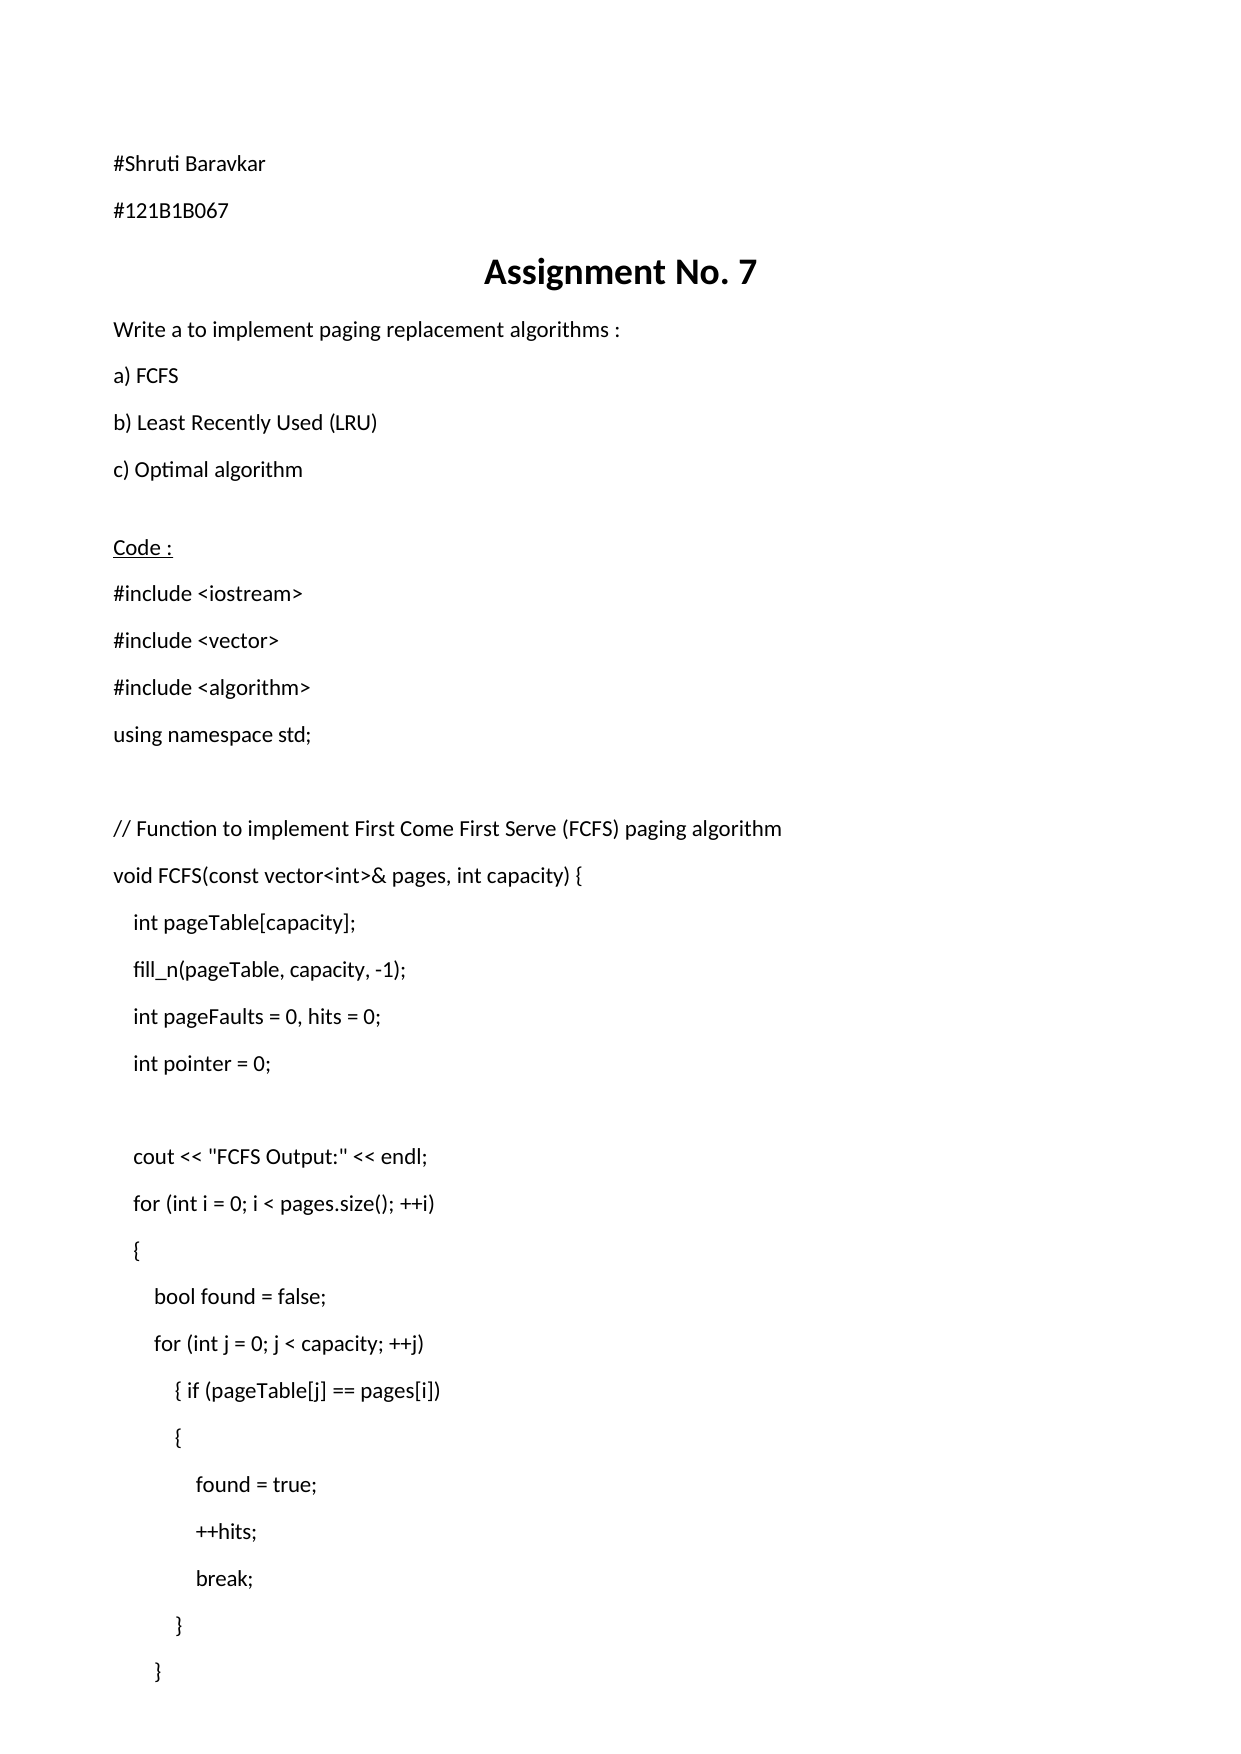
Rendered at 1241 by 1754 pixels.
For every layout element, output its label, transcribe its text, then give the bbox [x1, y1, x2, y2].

text #121B1B067 [113, 196, 234, 224]
text cout << "FCFS Output:" << endl; for (int i = 0; i < pages.size(); ++i) { [133, 1142, 447, 1264]
text for (int j = 0; j < capacity; ++j) { if (pageTable[j] == pages[i]) { [154, 1329, 445, 1451]
title Assignment No. 7 [484, 248, 1138, 294]
text found = true; [196, 1470, 1138, 1498]
text #include <algorithm> using namespace std; [113, 673, 356, 748]
text #include <iostream> #include <vector> [113, 579, 303, 654]
list Least Recently Used (LRU) [113, 408, 1138, 437]
text Write a to implement paging replacement algorithms : [113, 315, 1138, 343]
text } [154, 1657, 1138, 1685]
text int pageTable[capacity]; fill_n(pageTable, capacity, -1); int pageFaults = 0, hits = 0; int pointer = 0; [133, 908, 408, 1077]
text ++hits; break; [196, 1517, 303, 1592]
text bool found = false; [154, 1283, 1138, 1310]
text #Shruti Baravkar [113, 149, 1138, 177]
text Code : [113, 533, 1138, 561]
text } [175, 1611, 1138, 1639]
list Optimal algorithm [113, 455, 1138, 483]
list FCFS [113, 361, 1138, 389]
text // Function to implement First Come First Serve (FCFS) paging algorithm void FCFS(const vector<int>& pages, int capacity) { [113, 814, 790, 889]
